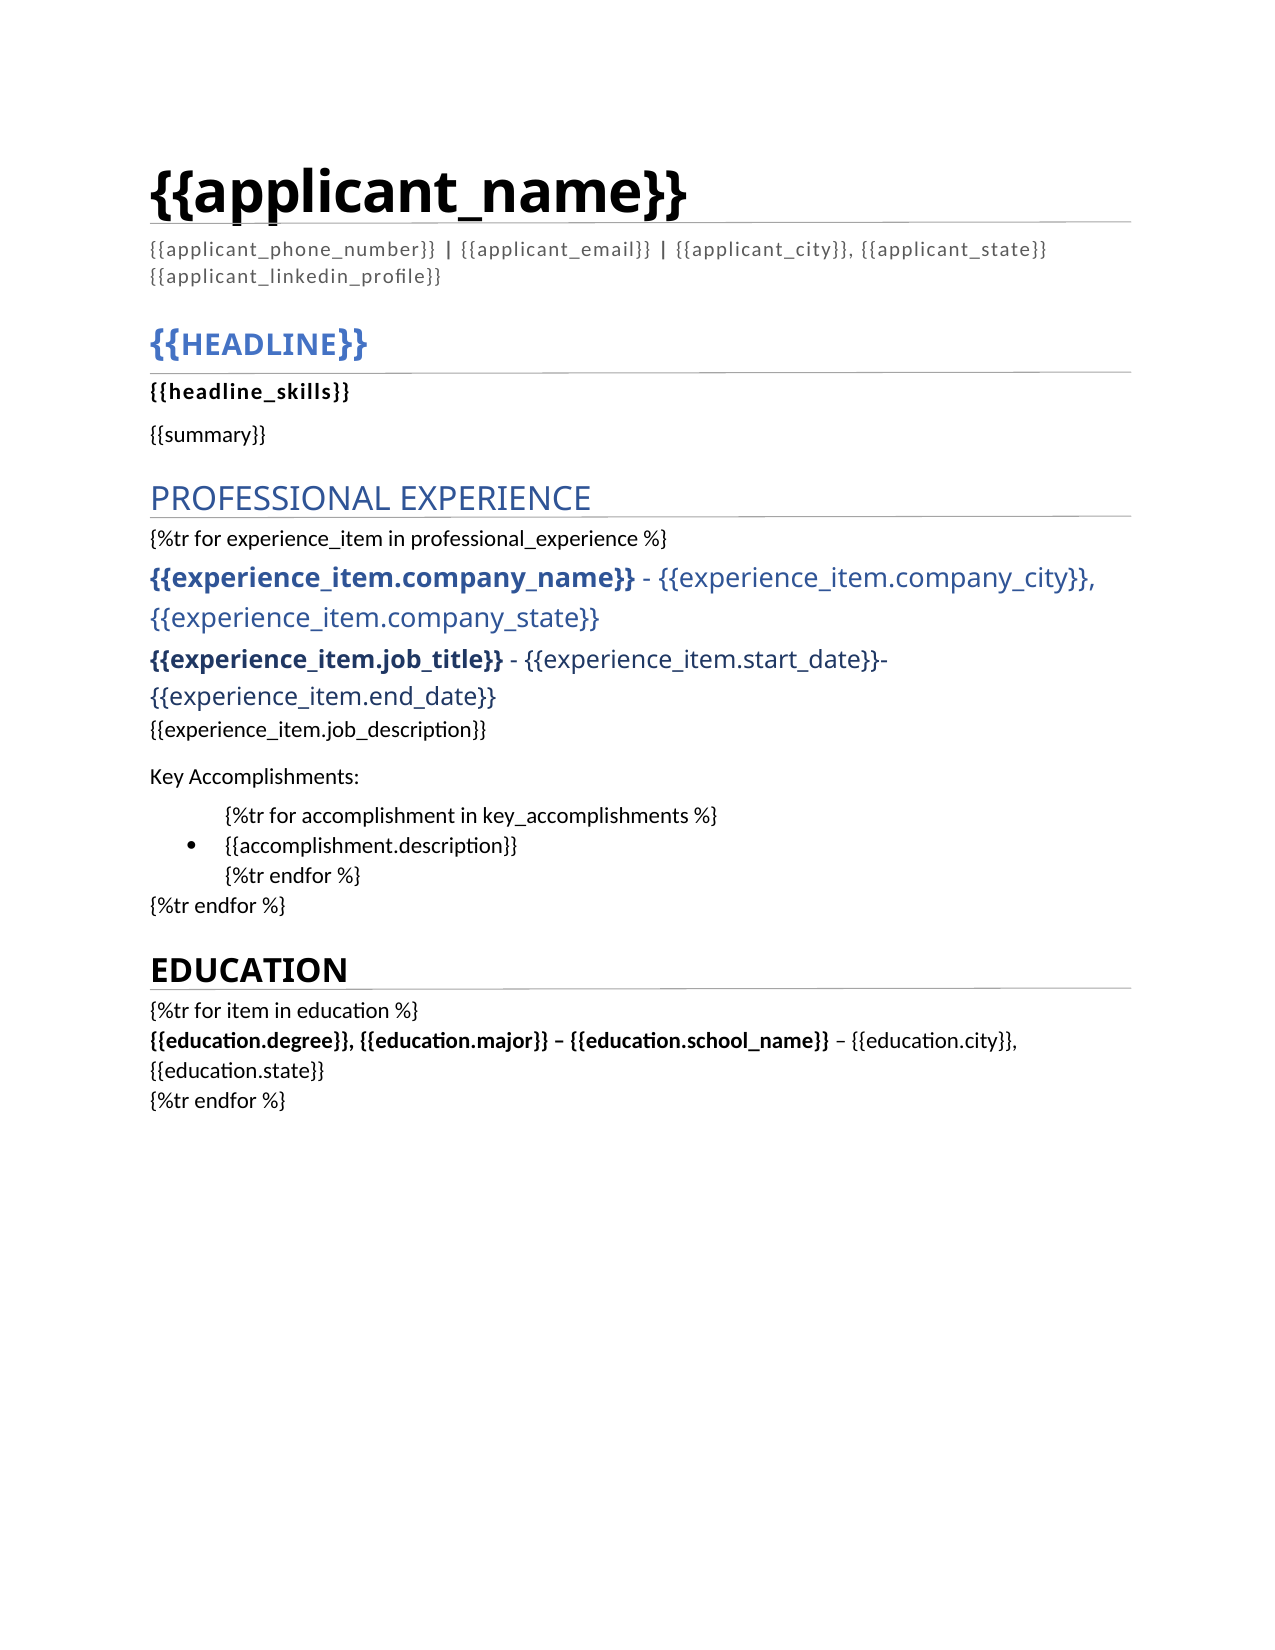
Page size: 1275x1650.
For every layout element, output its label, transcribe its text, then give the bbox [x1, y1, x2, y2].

text {%tr for experience_item in professional_experience %} [150, 524, 1125, 552]
subtitle EDUCATION [150, 947, 1125, 989]
text {%tr endfor %} [150, 1086, 1125, 1114]
text {%tr endfor %} [150, 892, 1125, 919]
text {%tr for item in education %} [150, 996, 1125, 1024]
list {%tr endfor %} [225, 861, 1125, 889]
text {{education.degree}}, {{education.major}} – {{education.school_name}} – {{education.city}}, {{education.state}} [150, 1026, 1125, 1084]
list {{accomplishment.description}} [187, 831, 1125, 859]
text {{summary}} [150, 420, 1125, 448]
subtitle {{experience_item.job_title}} - {{experience_item.start_date}}-{{experience_item.end_date}} [150, 642, 1125, 713]
subtitle {{experience_item.company_name}} - {{experience_item.company_city}}, {{experience_item.company_state}} [150, 558, 1125, 635]
text Key Accomplishments: [150, 762, 1125, 790]
subtitle PROFESSIONAL EXPERIENCE [150, 475, 1125, 517]
subtitle {{headline_skills}} [150, 377, 1125, 405]
text {%tr for accomplishment in key_accomplishments %} [150, 801, 1125, 829]
subtitle {{applicant_linkedin_profile}} [150, 263, 1125, 289]
text {{applicant_name}} [150, 150, 1125, 222]
text {{experience_item.job_description}} [150, 716, 1125, 743]
subtitle {{headline}} [150, 316, 1125, 367]
subtitle {{applicant_phone_number}} | {{applicant_email}} | {{applicant_city}}, {{applicant_state}} [150, 236, 1125, 261]
